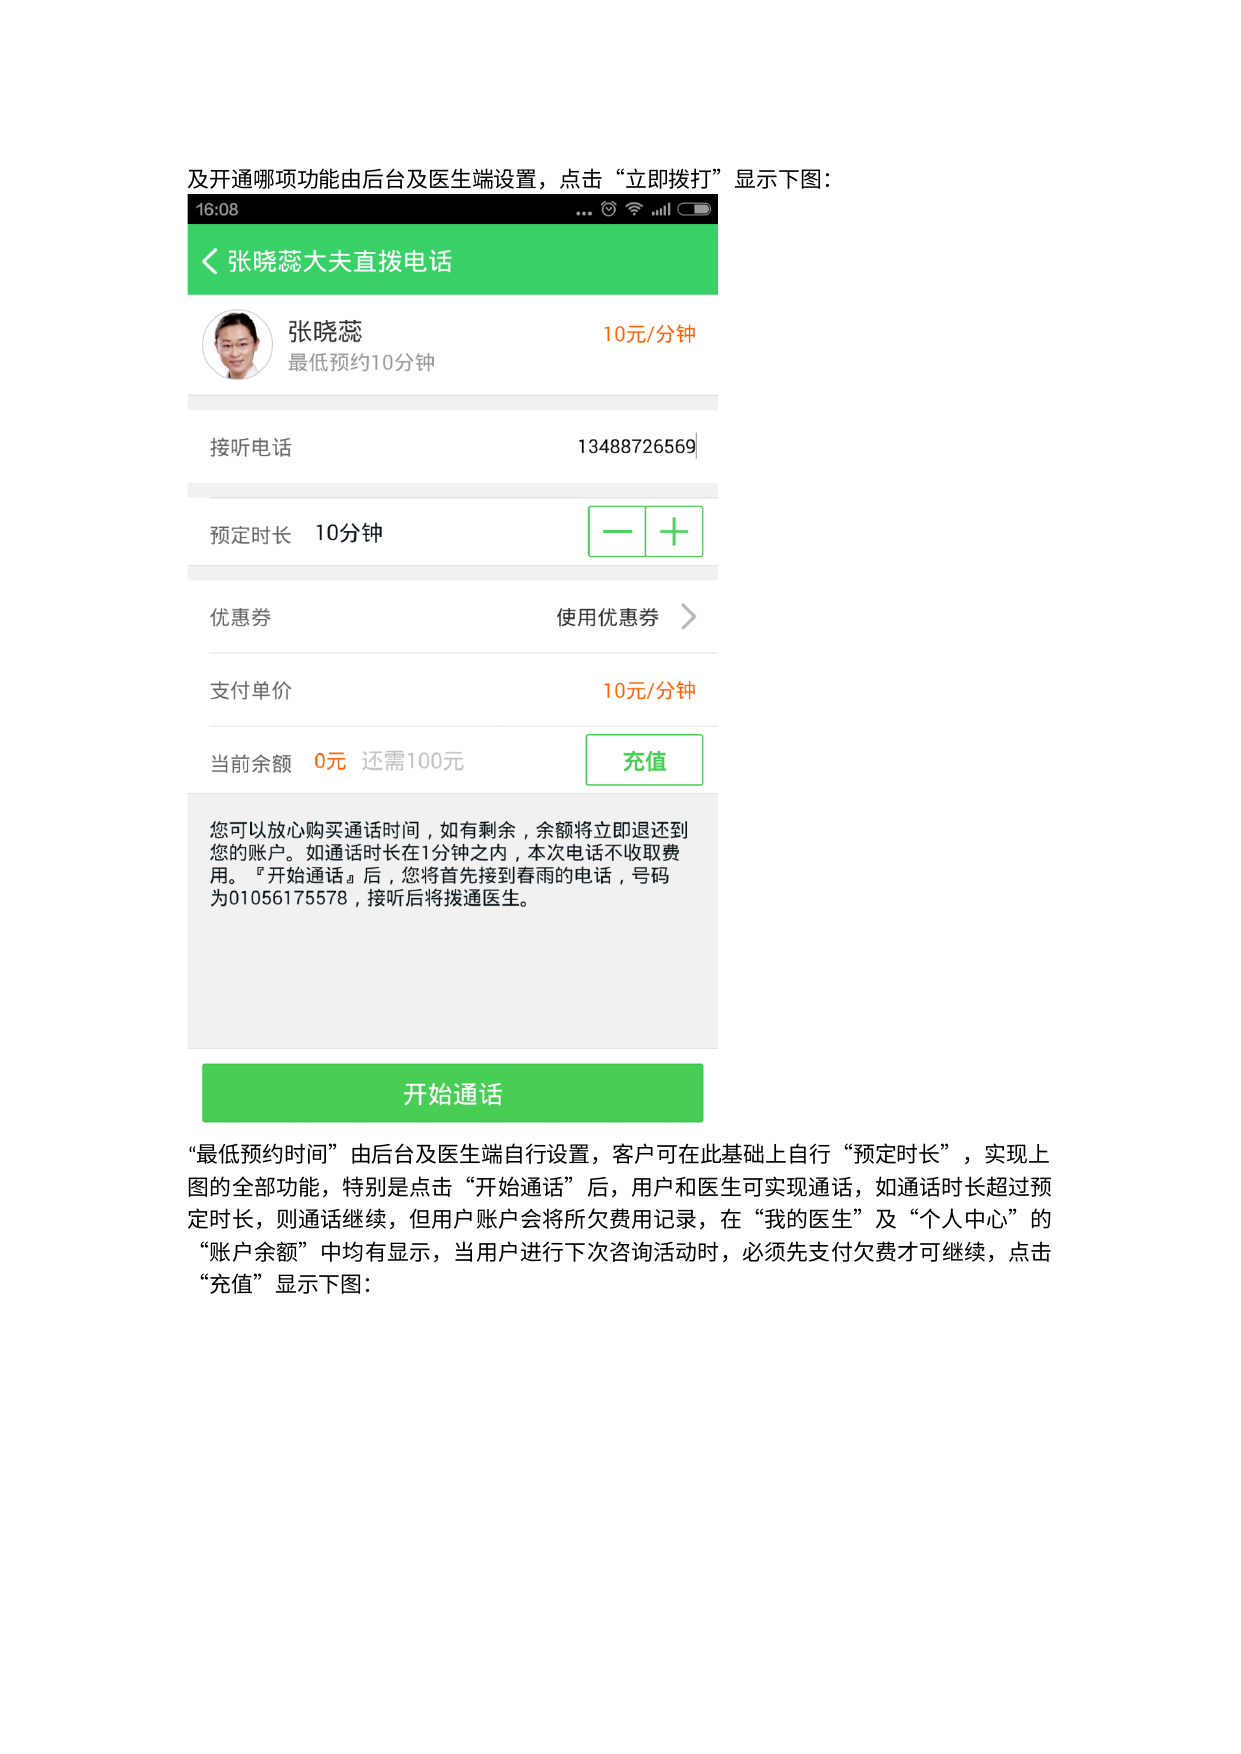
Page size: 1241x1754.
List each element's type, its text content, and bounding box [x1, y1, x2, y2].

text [187, 162, 1053, 194]
text “最低预约时间”由后台及医生端自行设置，客户可在此基础上自行“预定时长”，实现上图的全部功能，特别是点击“开始通话”后，用户和医生可实现通话，如通话时长超过预定时长，则通话继续，但用户账户会将所欠费用记录，在“我的医生”及“个人中心”的“账户余额”中均有显示，当用户进行下次咨询活动时，必须先支付欠费才可继续，点击“充值”显示下图： [187, 1137, 1053, 1299]
picture [187, 194, 718, 1137]
